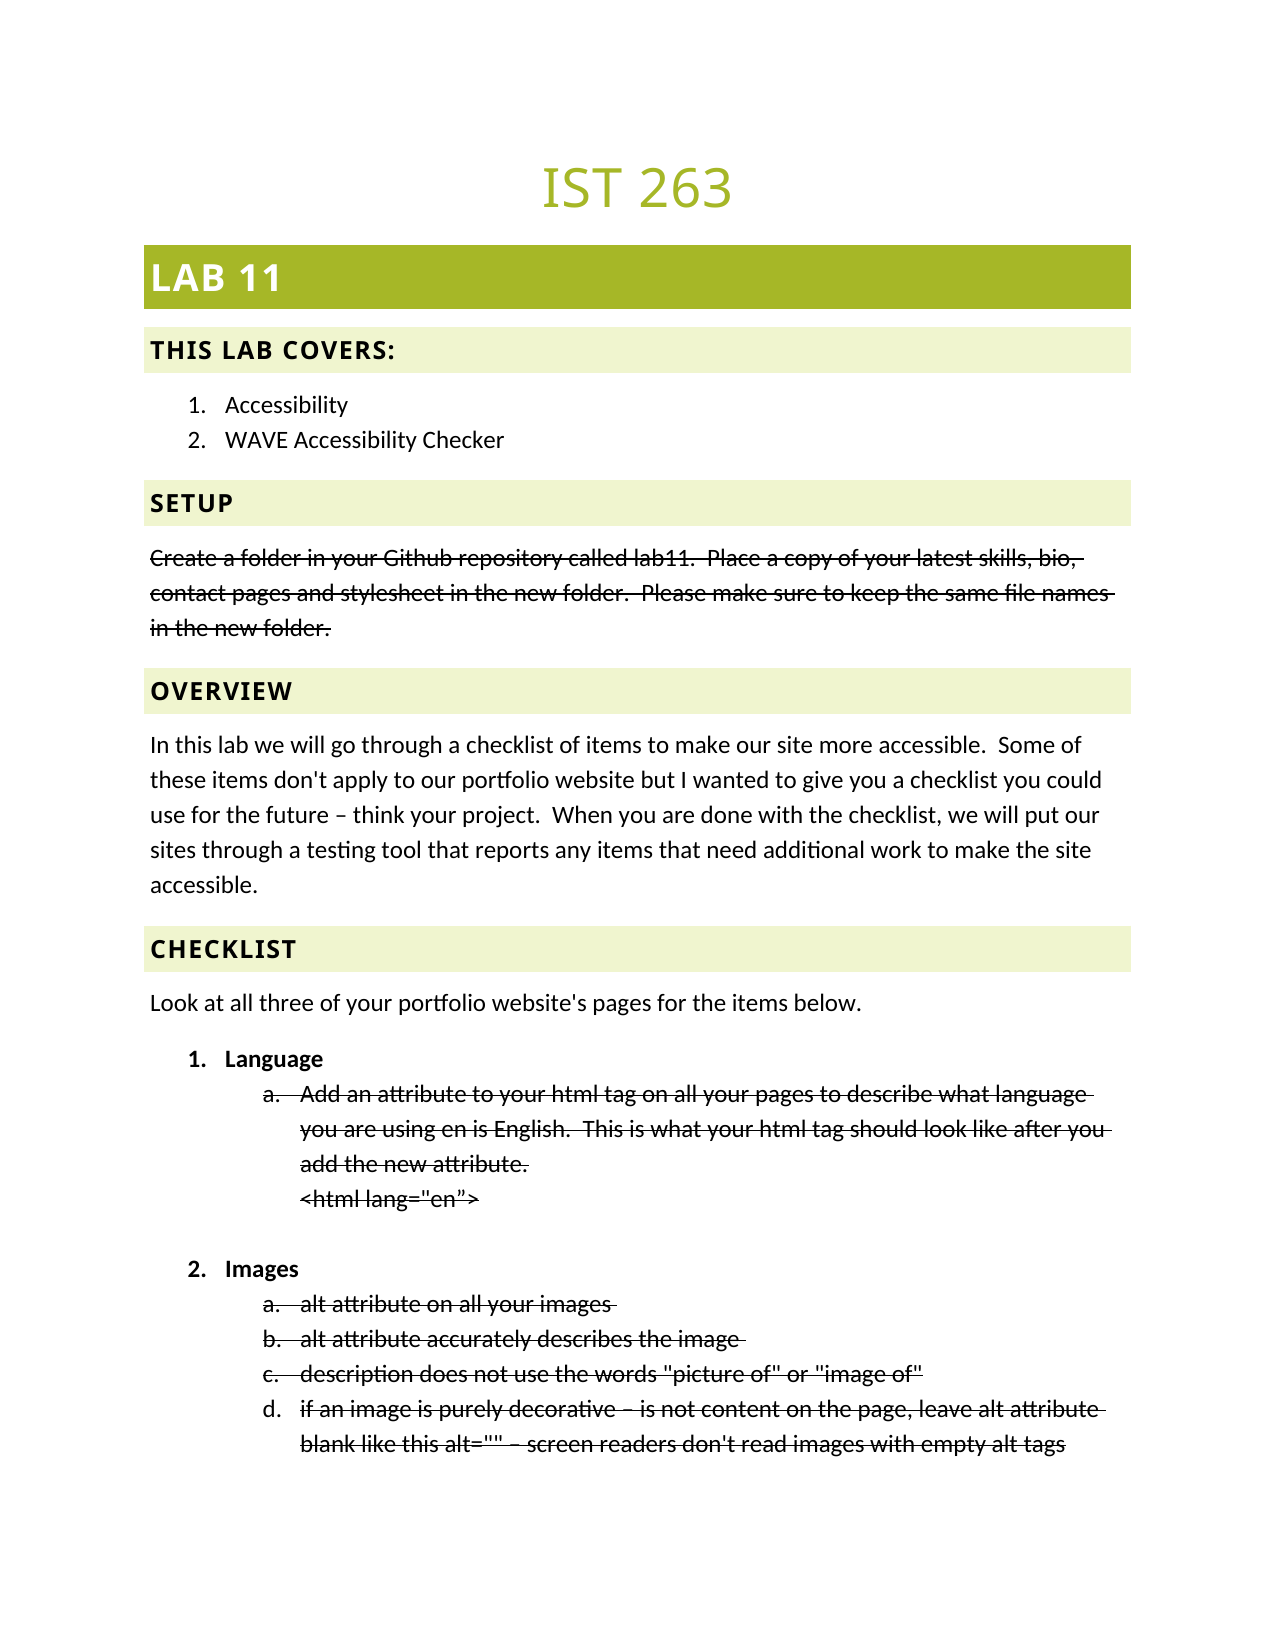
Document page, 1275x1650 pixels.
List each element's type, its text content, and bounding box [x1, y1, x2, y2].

list Accessibility [187, 389, 1125, 419]
list if an image is purely decorative – is not content on the page, leave alt attribute blank like this alt="" – screen readers don't read images with empty alt tags [262, 1393, 1125, 1494]
text Create a folder in your Github repository called lab11. Place a copy of your latest skills, bio, contact pages and stylesheet in the new folder. Please make sure to keep the same file names in the new folder. [150, 542, 1125, 642]
list Add an attribute to your html tag on all your pages to describe what language you are using en is English. This is what your html tag should look like after you add the new attribute. <html lang="en”> [262, 1078, 1125, 1249]
subtitle Checklist [150, 932, 1125, 966]
text In this lab we will go through a checklist of items to make our site more accessible. Some of these items don't apply to our portfolio website but I wanted to give you a checklist you could use for the future – think your project. When you are done with the checklist, we will put our sites through a testing tool that reports any items that need additional work to make the site accessible. [150, 730, 1125, 900]
title IST 263 [150, 150, 1125, 224]
subtitle Lab 11 [150, 251, 1125, 302]
list WAVE Accessibility Checker [187, 424, 1125, 454]
list Language [187, 1043, 1125, 1074]
subtitle SETUP [150, 486, 1125, 520]
list description does not use the words "picture of" or "image of" [262, 1358, 1125, 1389]
subtitle This lab covers: [150, 333, 1125, 367]
list alt attribute on all your images [262, 1288, 1125, 1319]
list alt attribute accurately describes the image [262, 1323, 1125, 1354]
list Images [187, 1253, 1125, 1284]
text Look at all three of your portfolio website's pages for the items below. [150, 988, 1125, 1018]
subtitle overview [150, 674, 1125, 708]
